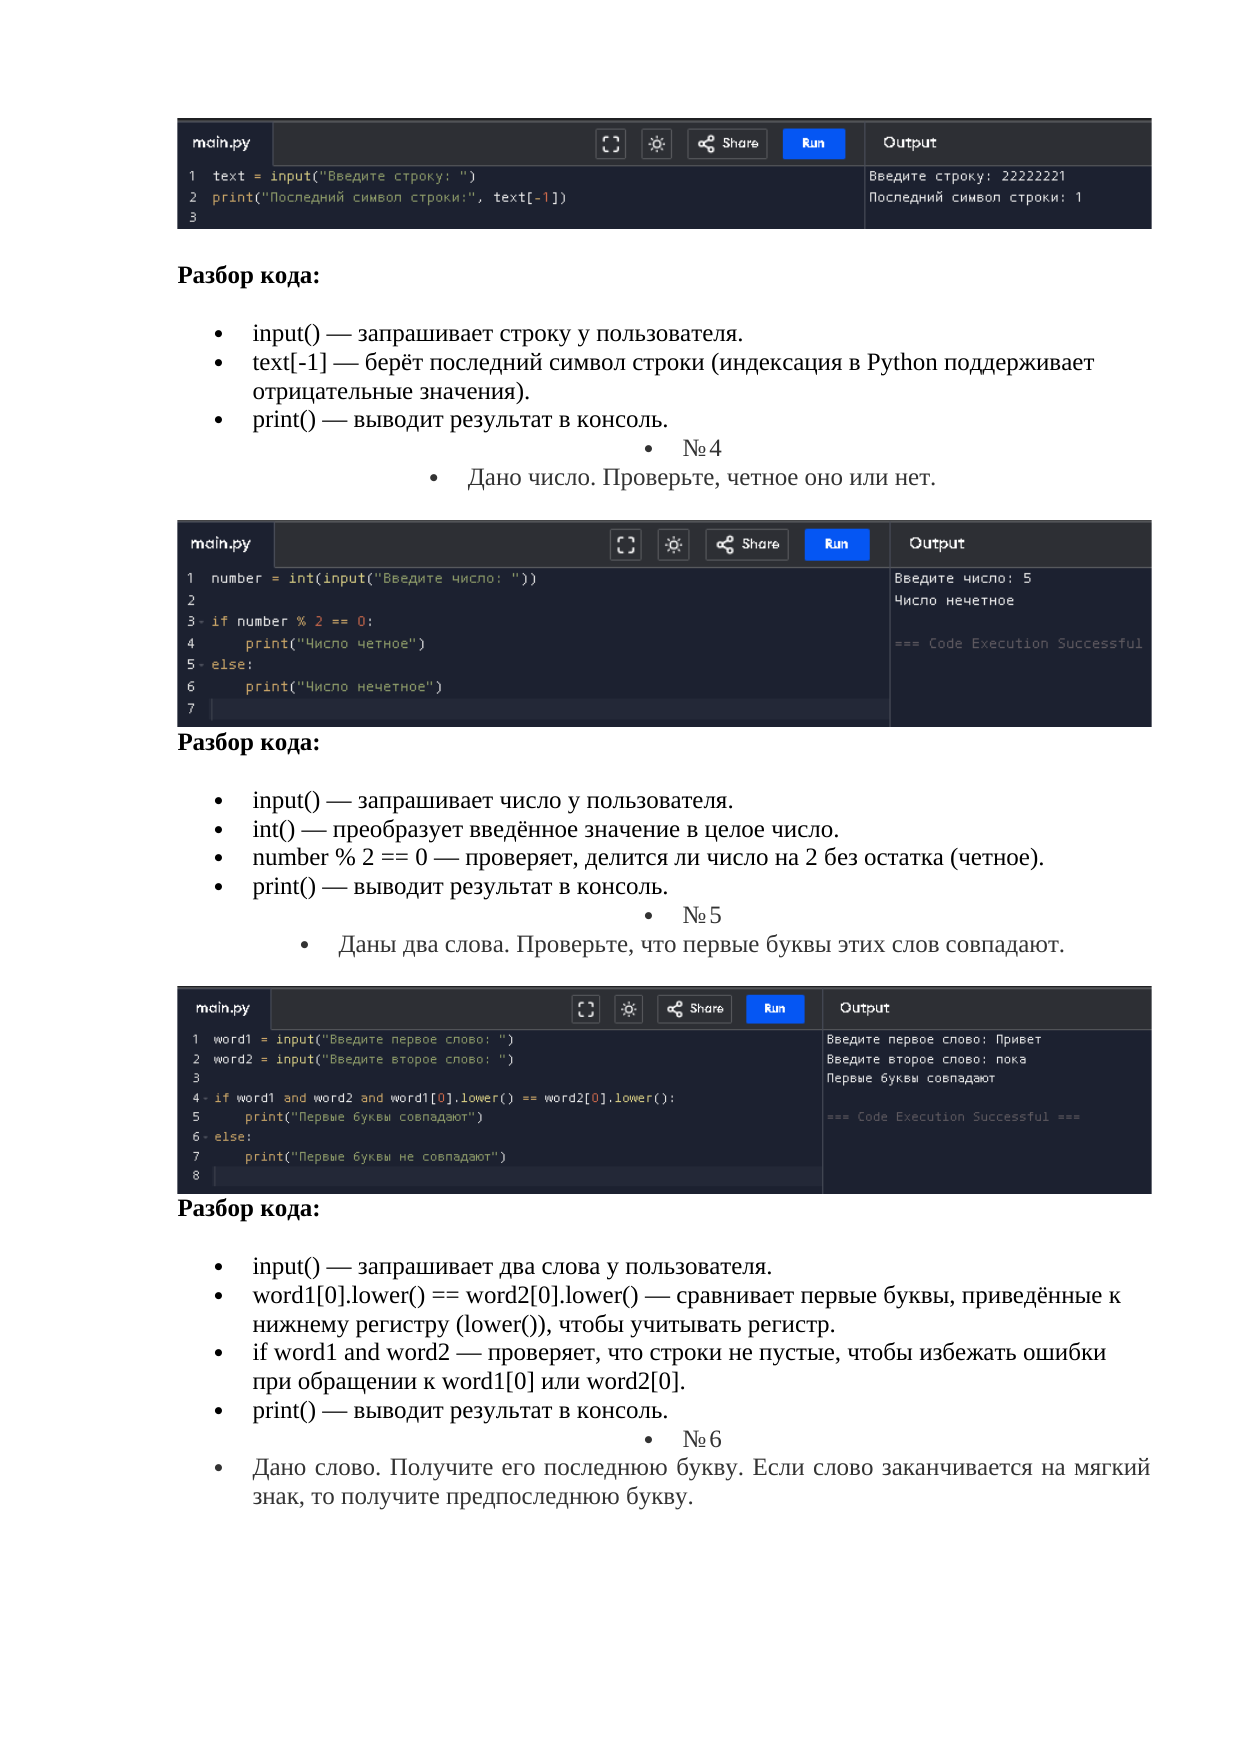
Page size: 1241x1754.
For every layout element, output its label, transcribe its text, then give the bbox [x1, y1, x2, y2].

picture [177, 986, 1152, 1194]
list Даны два слова. Проверьте, что первые буквы этих слов совпадают. [215, 929, 1152, 957]
list print() — выводит результат в консоль. [215, 404, 1152, 433]
list if word1 and word2 — проверяет, что строки не пустые, чтобы избежать ошибки при обращении к word1[0] или word2[0]. [215, 1337, 1152, 1395]
list int() — преобразует введённое значение в целое число. [215, 814, 1152, 842]
text Разбор кода: [177, 260, 1152, 289]
picture [177, 520, 1152, 727]
list number % 2 == 0 — проверяет, делится ли число на 2 без остатка (четное). [215, 842, 1152, 871]
list Дано число. Проверьте, четное оно или нет. [215, 462, 1152, 491]
list print() — выводит результат в консоль. [215, 871, 1152, 900]
list №6 [215, 1424, 1152, 1452]
list input() — запрашивает строку у пользователя. [215, 318, 1152, 347]
list input() — запрашивает число у пользователя. [215, 785, 1152, 814]
list input() — запрашивает два слова у пользователя. [215, 1251, 1152, 1280]
list №4 [215, 433, 1152, 462]
list №5 [215, 900, 1152, 929]
list print() — выводит результат в консоль. [215, 1395, 1152, 1424]
list word1[0].lower() == word2[0].lower() — сравнивает первые буквы, приведённые к нижнему регистру (lower()), чтобы учитывать регистр. [215, 1280, 1152, 1337]
subtitle Разбор кода: [177, 727, 1152, 756]
picture [177, 118, 1152, 229]
list text[-1] — берёт последний символ строки (индексация в Python поддерживает отрицательные значения). [215, 347, 1152, 404]
subtitle Разбор кода: [177, 1194, 1152, 1222]
list Дано слово. Получите его последнюю букву. Если слово заканчивается на мягкий знак, то получите предпоследнюю букву. [215, 1452, 1152, 1510]
